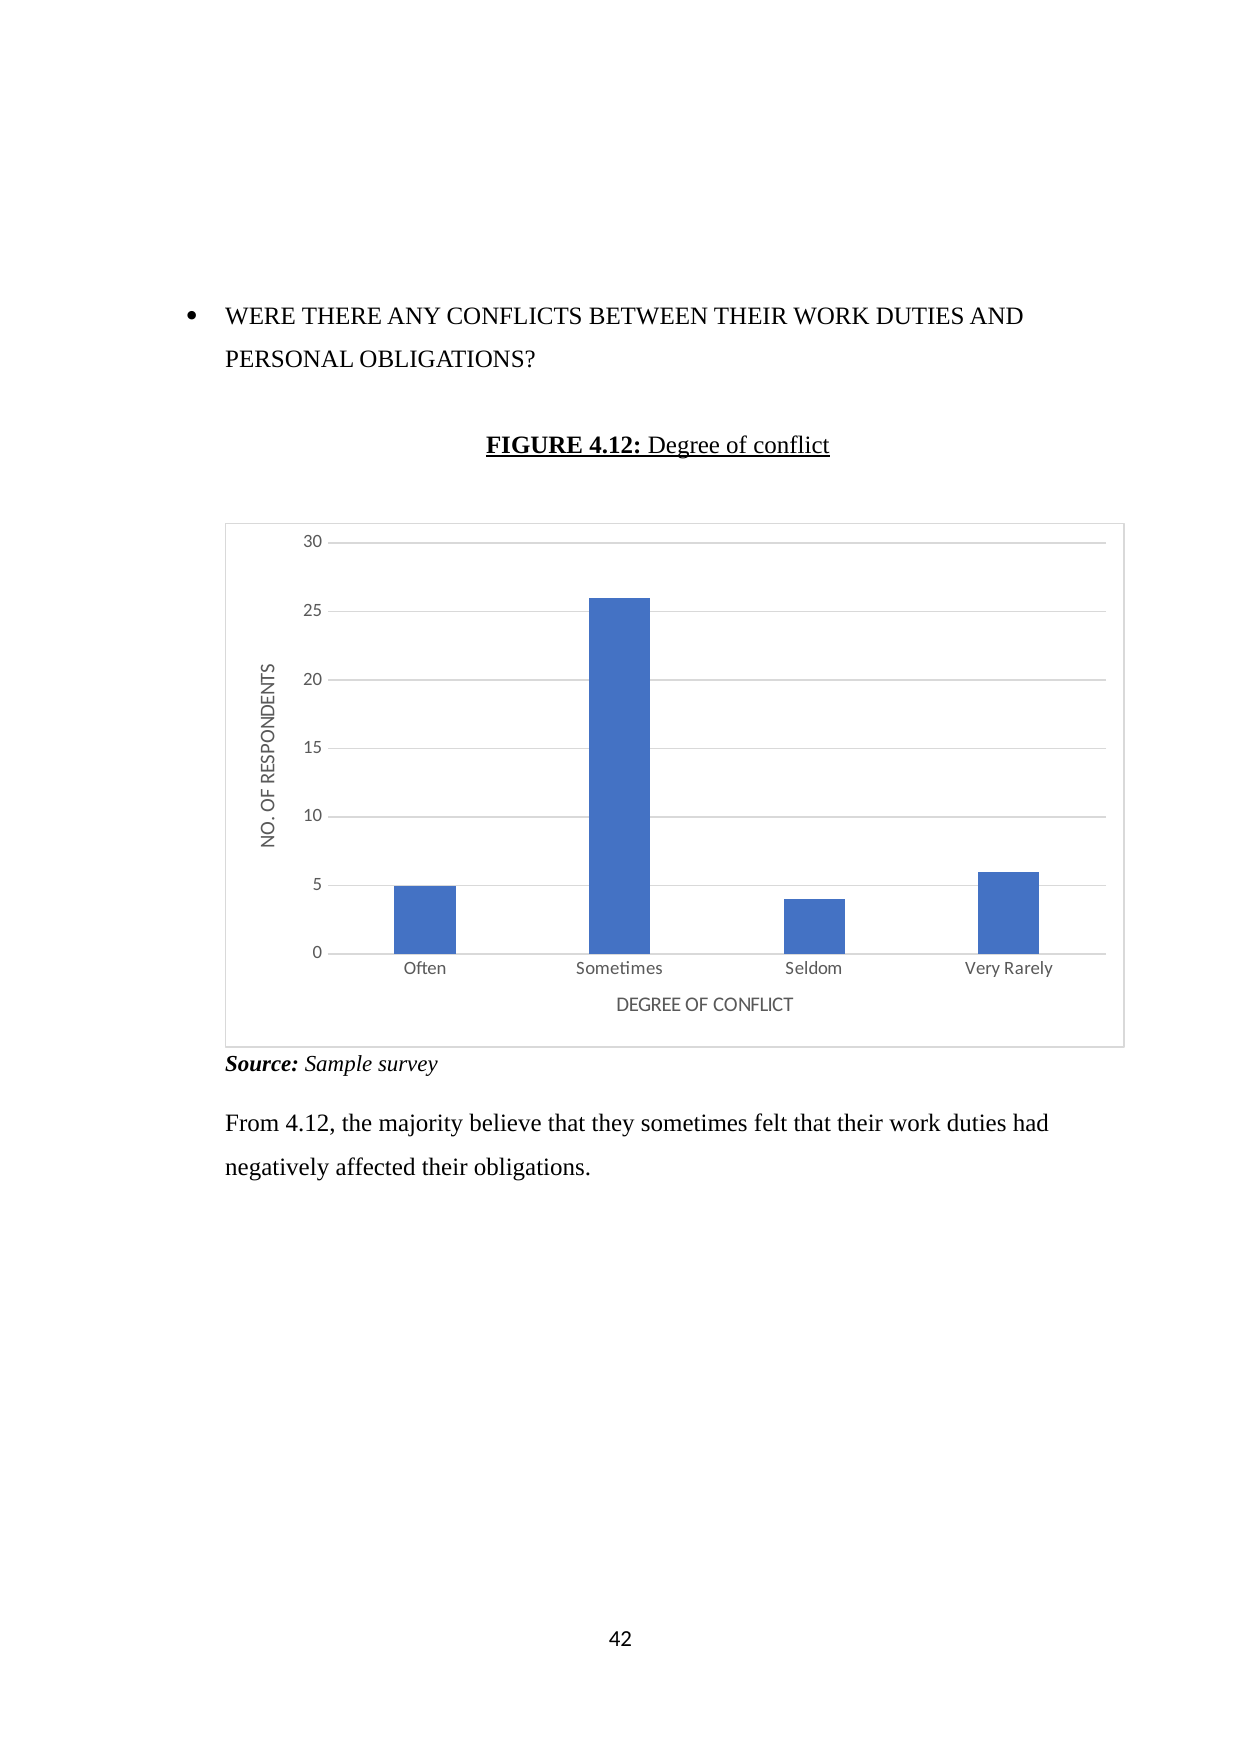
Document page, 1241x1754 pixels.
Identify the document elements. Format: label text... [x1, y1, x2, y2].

list FIGURE 4.12: Degree of conflict [225, 430, 1090, 459]
list WERE THERE ANY CONFLICTS BETWEEN THEIR WORK DUTIES AND PERSONAL OBLIGATIONS? [187, 301, 1090, 373]
list Source: Sample survey [225, 1048, 1090, 1076]
list From 4.12, the majority believe that they sometimes felt that their work duties had negatively affected their obligations. [225, 1108, 1090, 1180]
